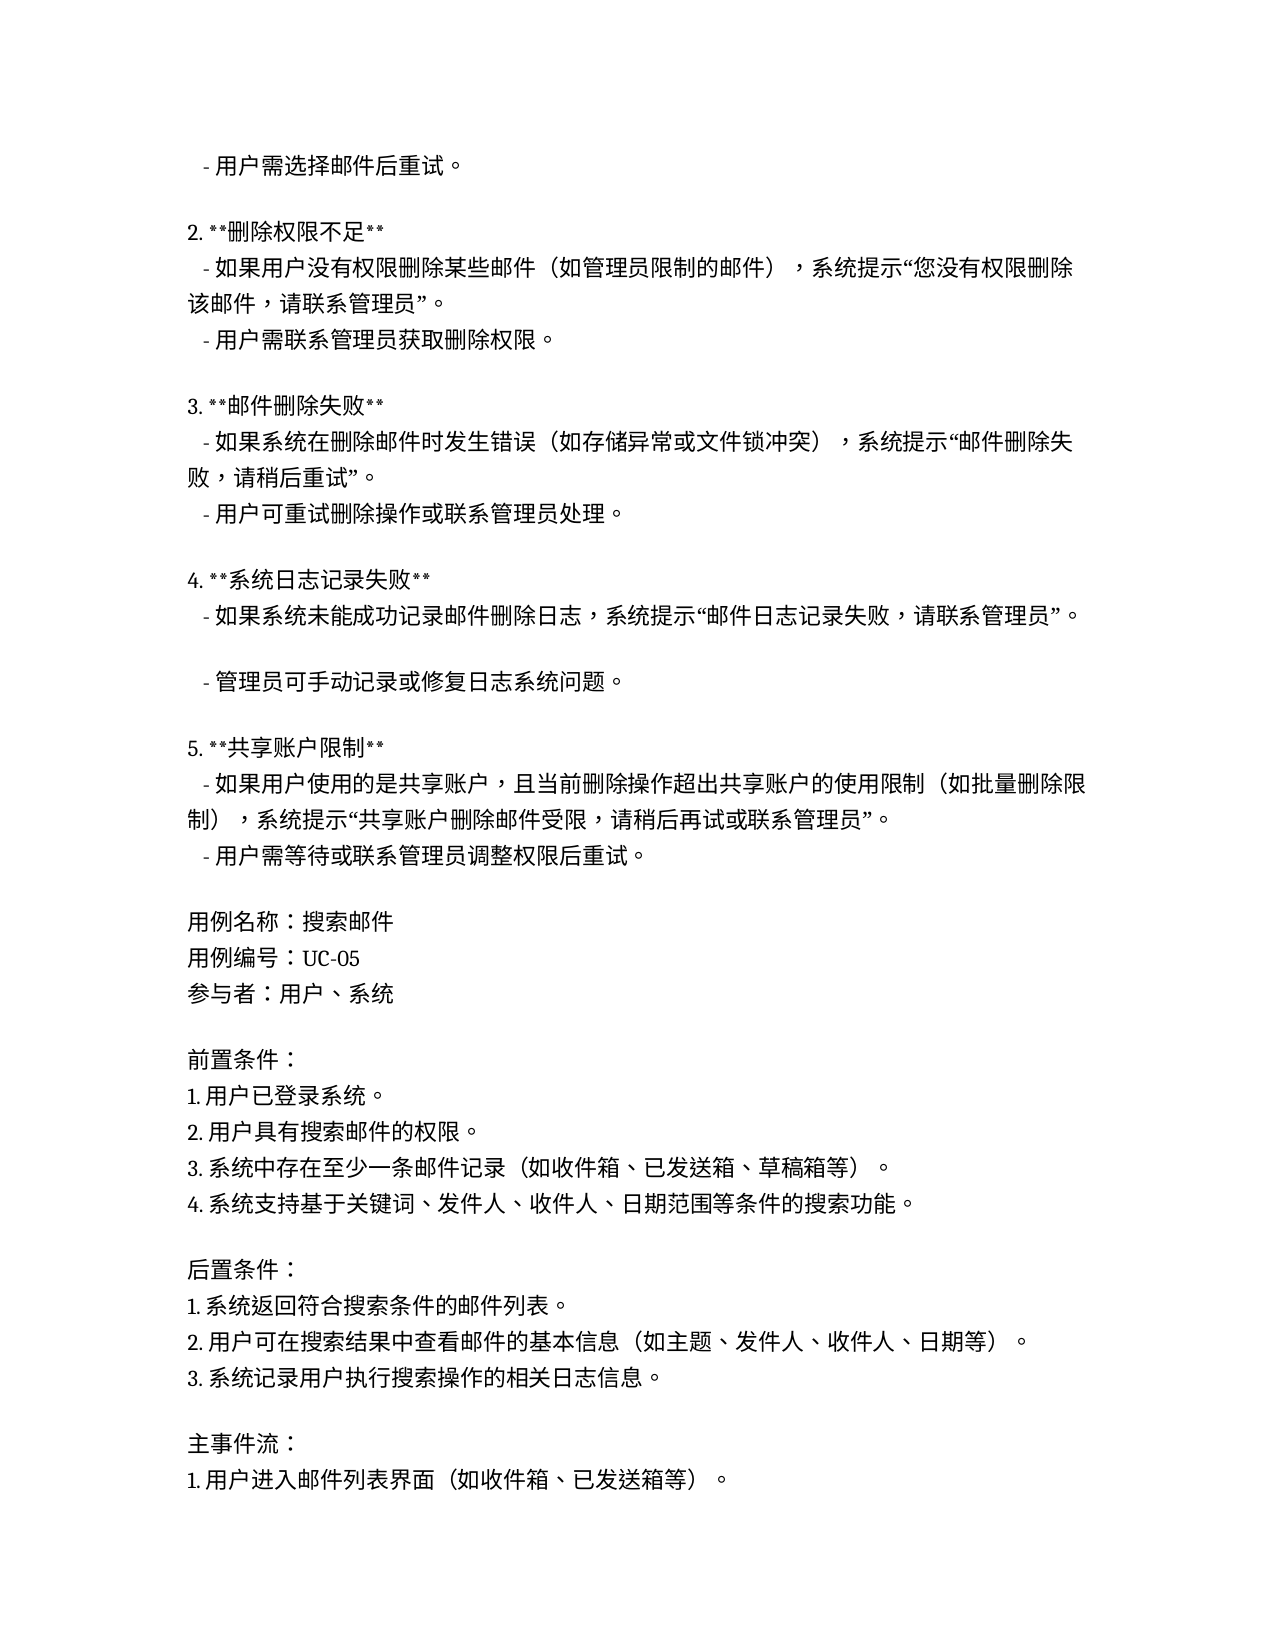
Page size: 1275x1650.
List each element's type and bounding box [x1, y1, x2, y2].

text [187, 150, 1087, 1495]
